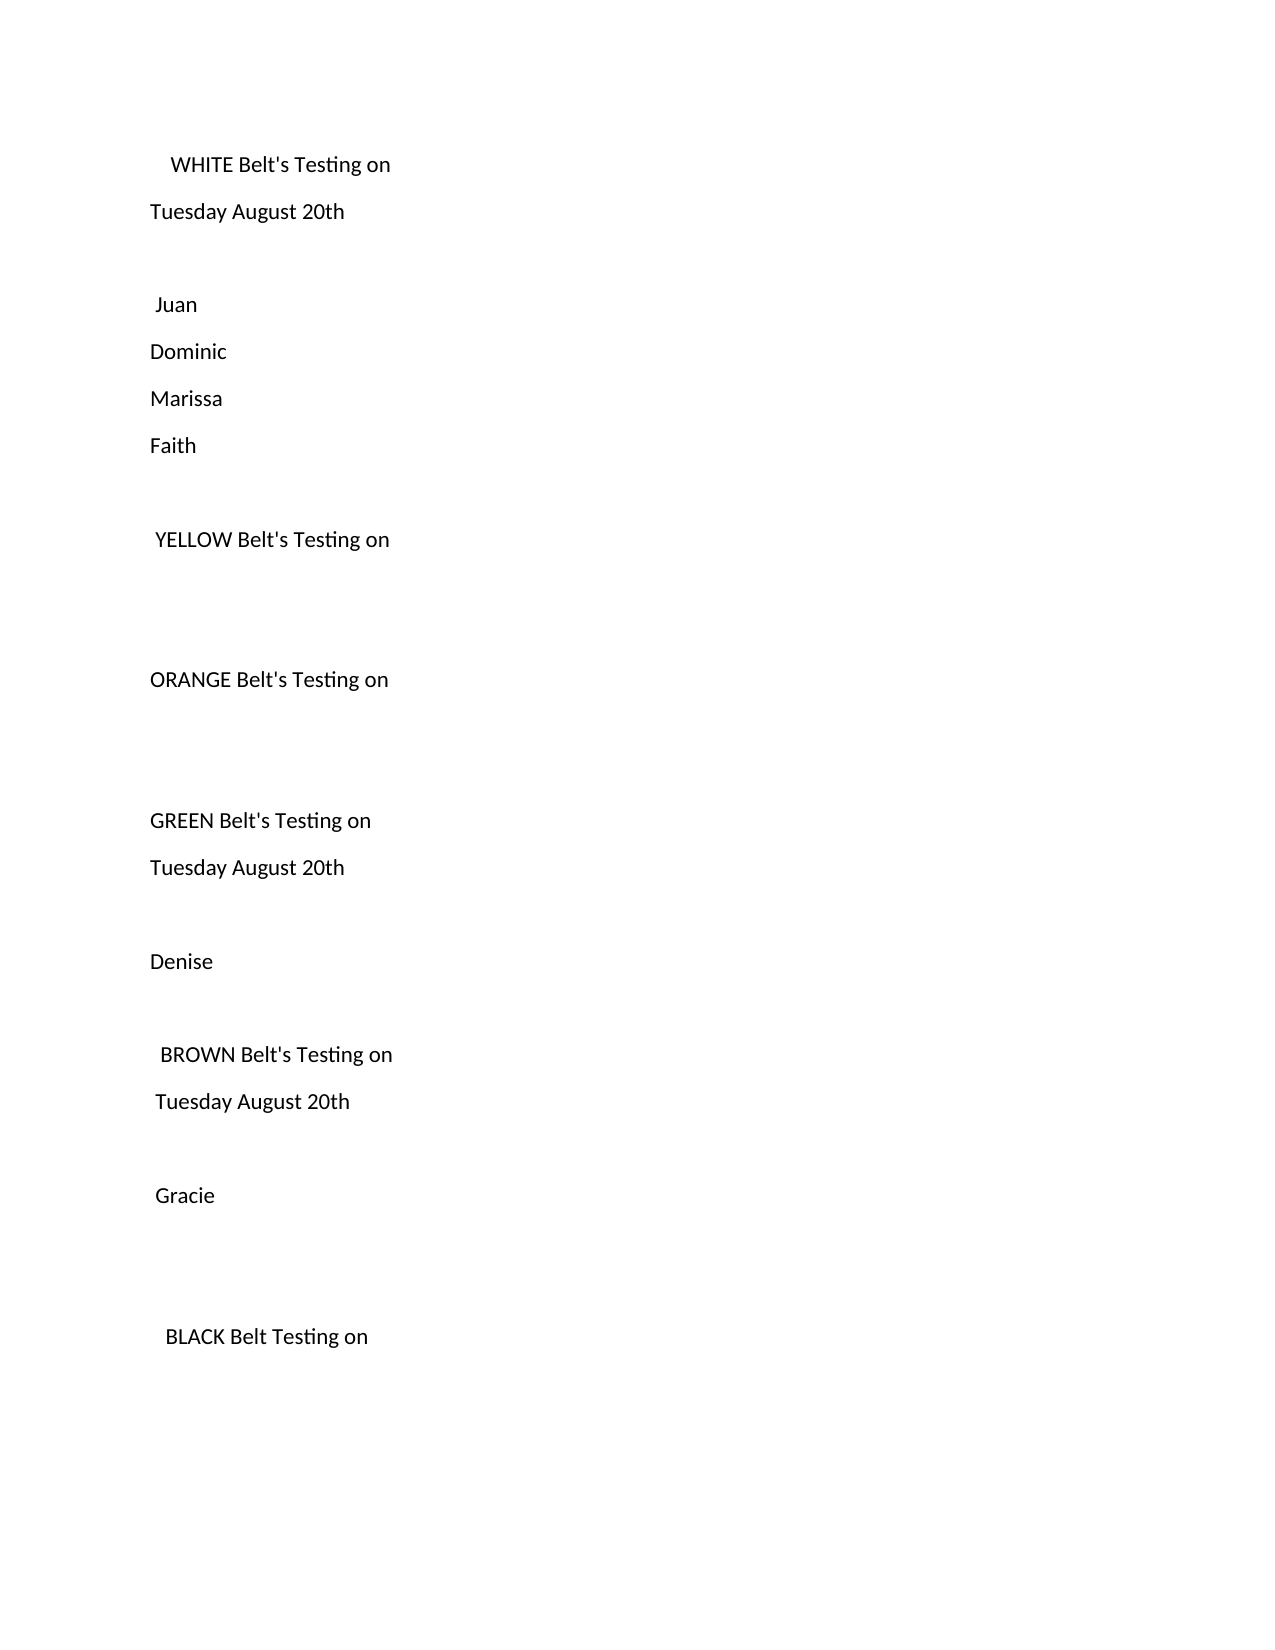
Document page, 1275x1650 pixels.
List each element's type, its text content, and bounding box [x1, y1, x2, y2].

text Faith [150, 431, 1125, 459]
text ORANGE Belt's Testing on [150, 666, 1125, 694]
text GREEN Belt's Testing on [150, 806, 1125, 834]
text Gracie [150, 1181, 1125, 1209]
text BROWN Belt's Testing on [150, 1041, 1125, 1069]
text Tuesday August 20th [150, 197, 1125, 225]
text YELLOW Belt's Testing on [150, 525, 1125, 553]
text BLACK Belt Testing on [150, 1322, 1125, 1350]
text Denise [150, 947, 1125, 975]
text Dominic [150, 337, 1125, 366]
text Juan [150, 291, 1125, 319]
text Tuesday August 20th [150, 1087, 1125, 1116]
text Marissa [150, 384, 1125, 412]
text Tuesday August 20th [150, 853, 1125, 881]
text WHITE Belt's Testing on [150, 150, 1125, 178]
